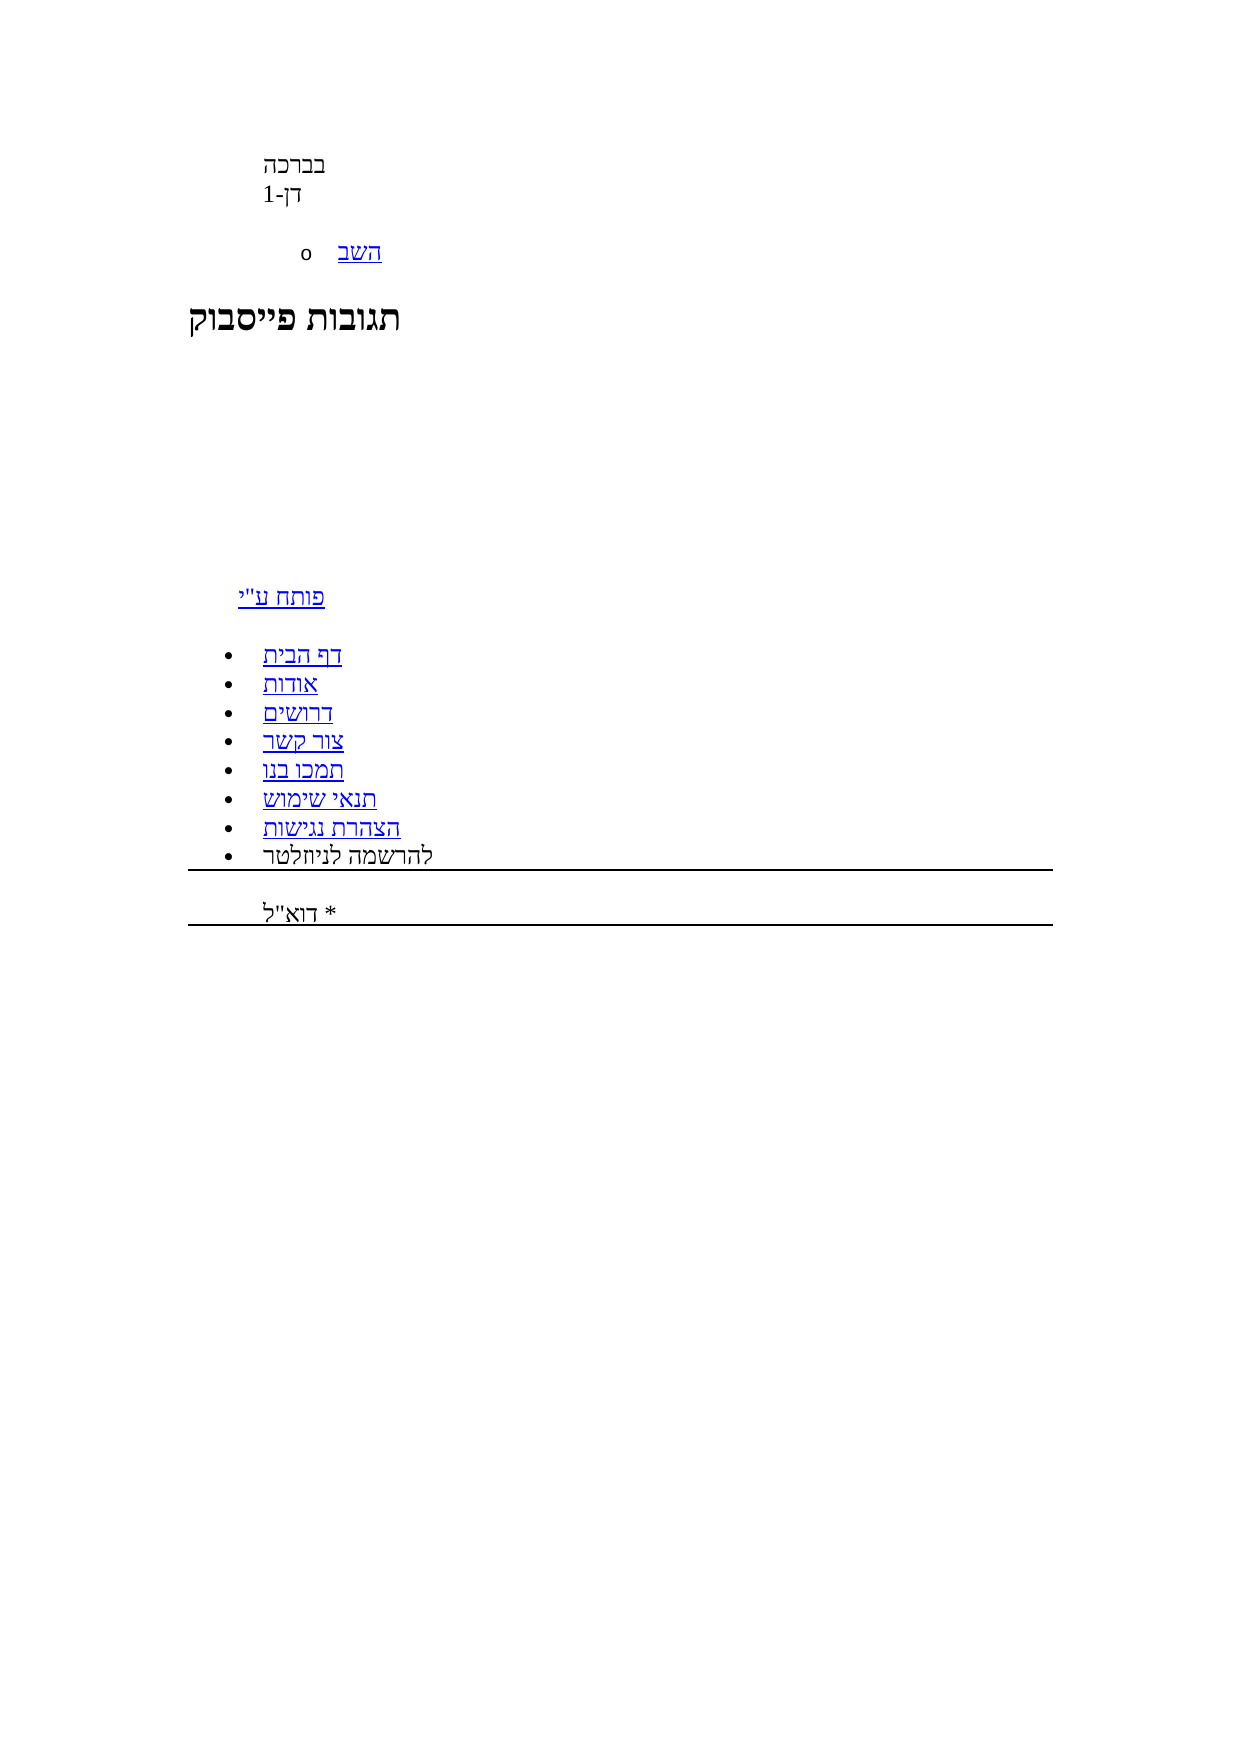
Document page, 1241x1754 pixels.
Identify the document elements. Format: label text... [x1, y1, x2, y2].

list דף הבית [225, 640, 1053, 669]
list תנאי שימוש [225, 784, 1053, 813]
list צור קשר [225, 726, 1053, 755]
list הצהרת נגישות [225, 813, 1053, 841]
text פותח ע"י [187, 555, 1053, 611]
text דוא"ל * [262, 899, 1053, 924]
list תמכו בנו [225, 755, 1053, 784]
text בברכה דן-1 [262, 150, 1053, 207]
list דרושים [225, 698, 1053, 726]
text תגובות פייסבוק [187, 295, 1053, 338]
list אודות [225, 669, 1053, 698]
list להרשמה לניוזלטר [225, 841, 1053, 869]
list השב [300, 237, 1053, 266]
